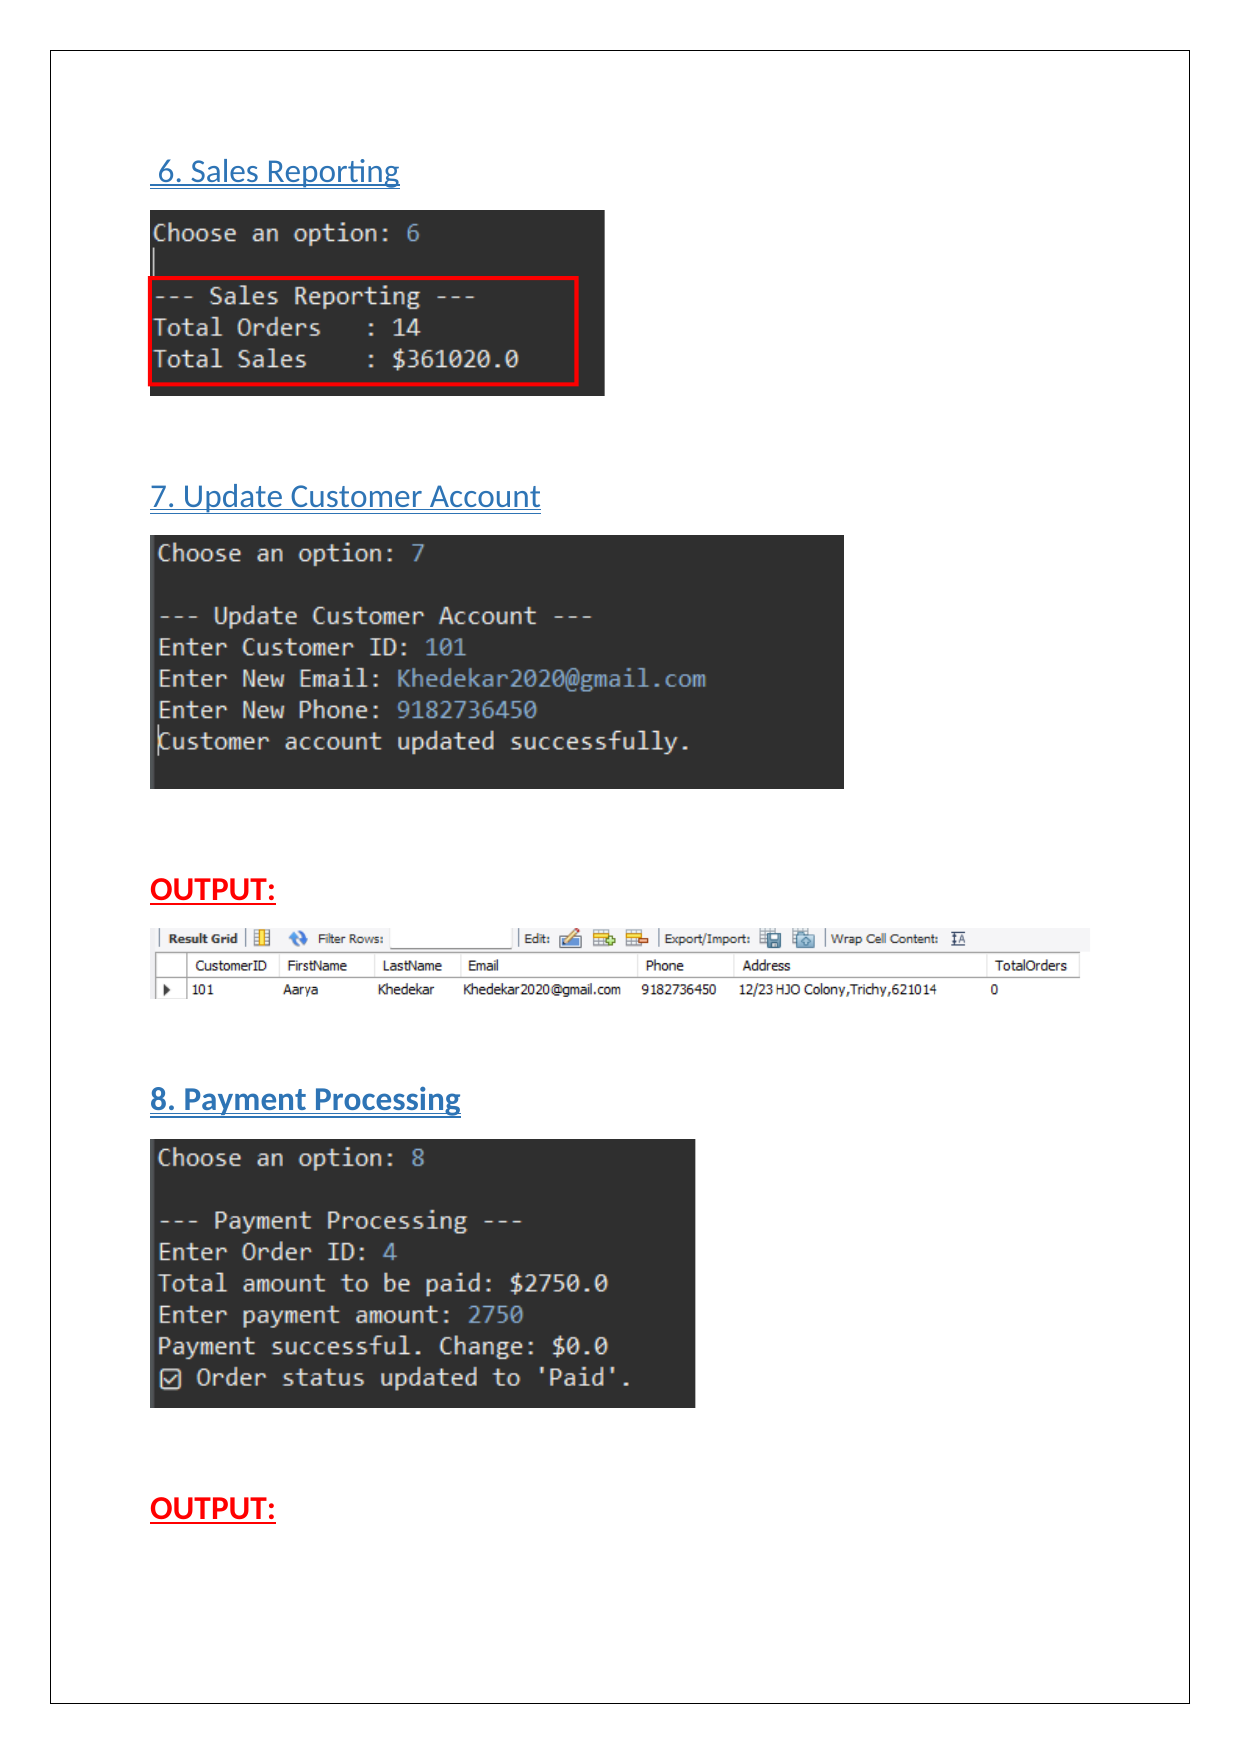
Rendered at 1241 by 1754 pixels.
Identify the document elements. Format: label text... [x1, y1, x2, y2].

text 6. Sales Reporting [150, 150, 1090, 191]
picture [150, 535, 844, 789]
picture [152, 281, 574, 382]
text 8. Payment Processing [150, 1078, 1090, 1119]
text 7. Update Customer Account [150, 474, 1090, 515]
text OUTPUT: [150, 1487, 1090, 1528]
picture [150, 1139, 696, 1408]
picture [150, 210, 605, 396]
text OUTPUT: [150, 868, 1090, 908]
picture [150, 928, 1091, 999]
